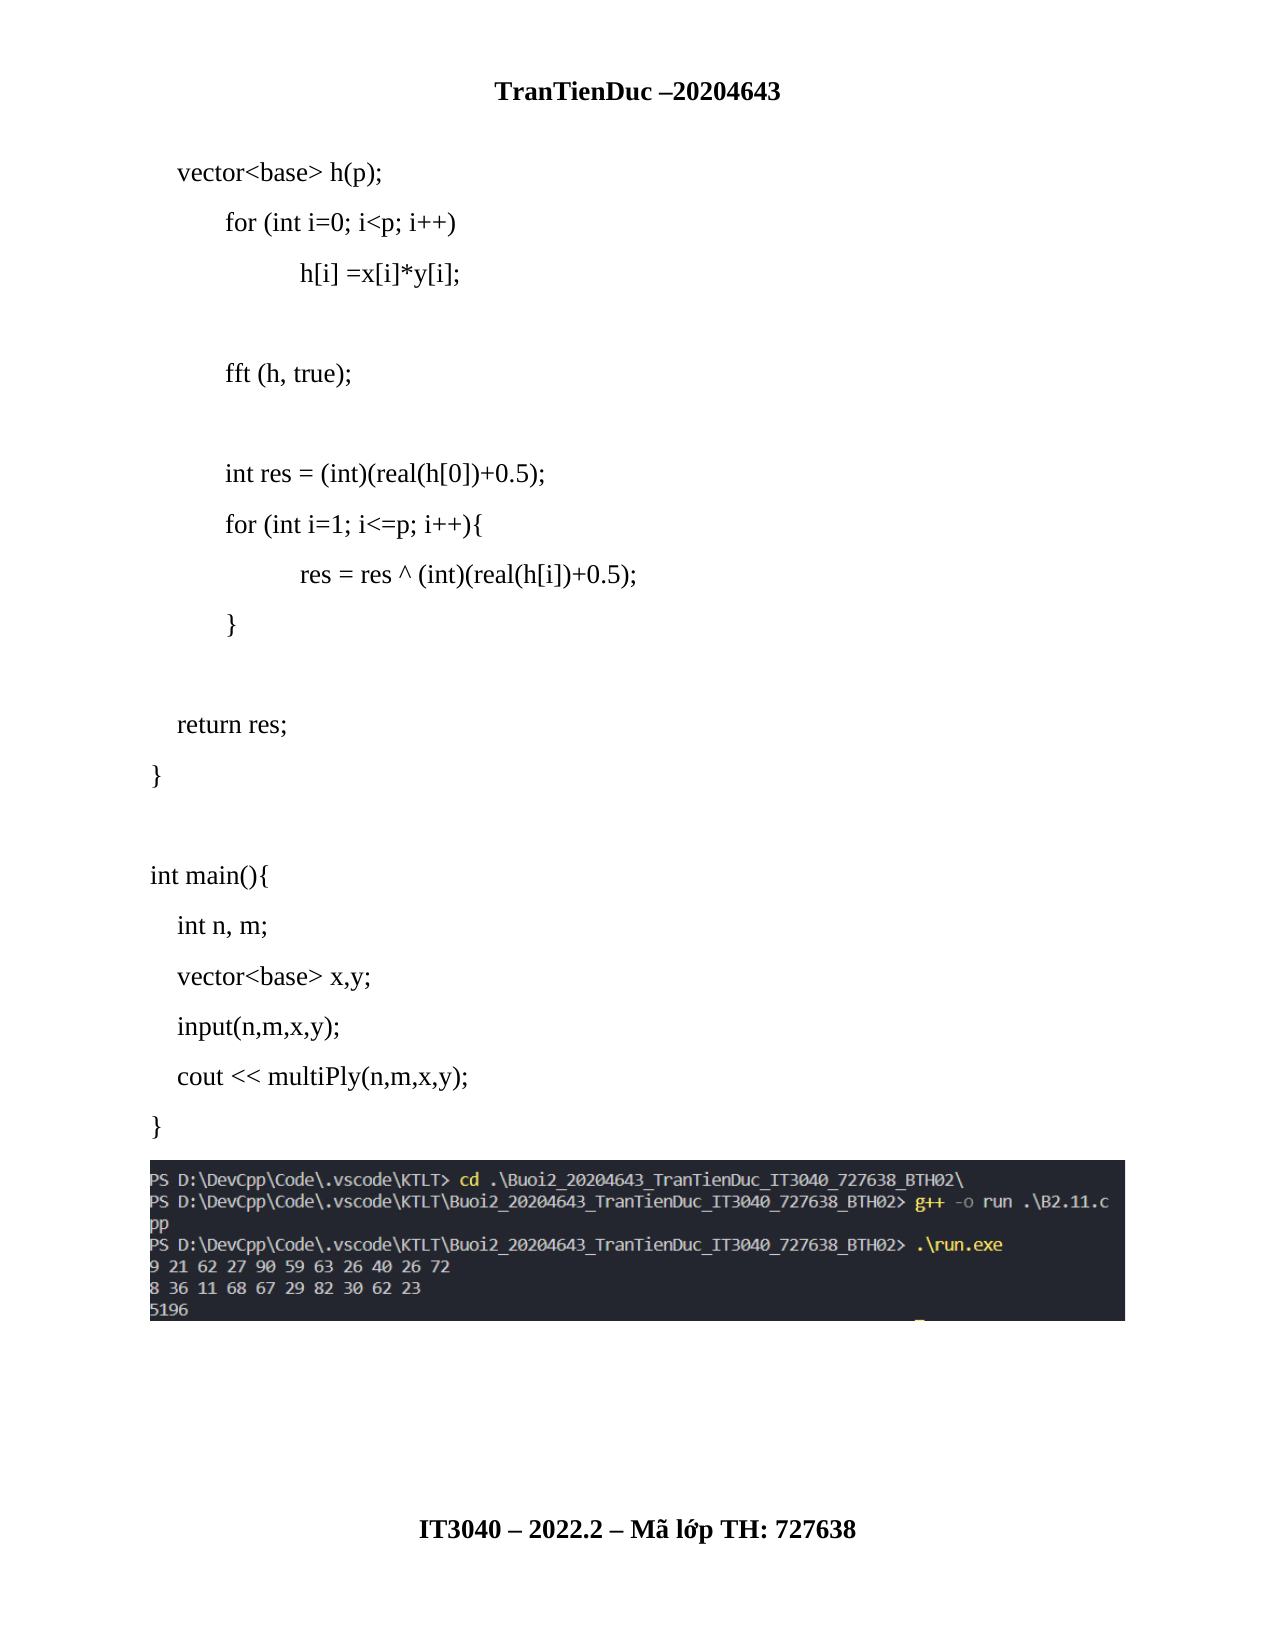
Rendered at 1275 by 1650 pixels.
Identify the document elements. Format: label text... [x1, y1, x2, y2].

text vector<base> h(p); [150, 156, 1125, 187]
text for (int i=0; i<p; i++) [150, 207, 1125, 238]
text cout << multiPly(n,m,x,y); [150, 1060, 1125, 1091]
text int main(){ [150, 859, 1125, 890]
text fft (h, true); [150, 357, 1125, 388]
text int n, m; [150, 909, 1125, 941]
text return res; [150, 709, 1125, 740]
picture [150, 1160, 1125, 1321]
text } [150, 608, 1125, 639]
text h[i] =x[i]*y[i]; [150, 257, 1125, 288]
text for (int i=1; i<=p; i++){ [150, 508, 1125, 539]
text input(n,m,x,y); [150, 1010, 1125, 1041]
text } [150, 1110, 1125, 1141]
text res = res ^ (int)(real(h[i])+0.5); [150, 558, 1125, 589]
text vector<base> x,y; [150, 960, 1125, 991]
text int res = (int)(real(h[0])+0.5); [150, 458, 1125, 489]
text } [150, 759, 1125, 790]
